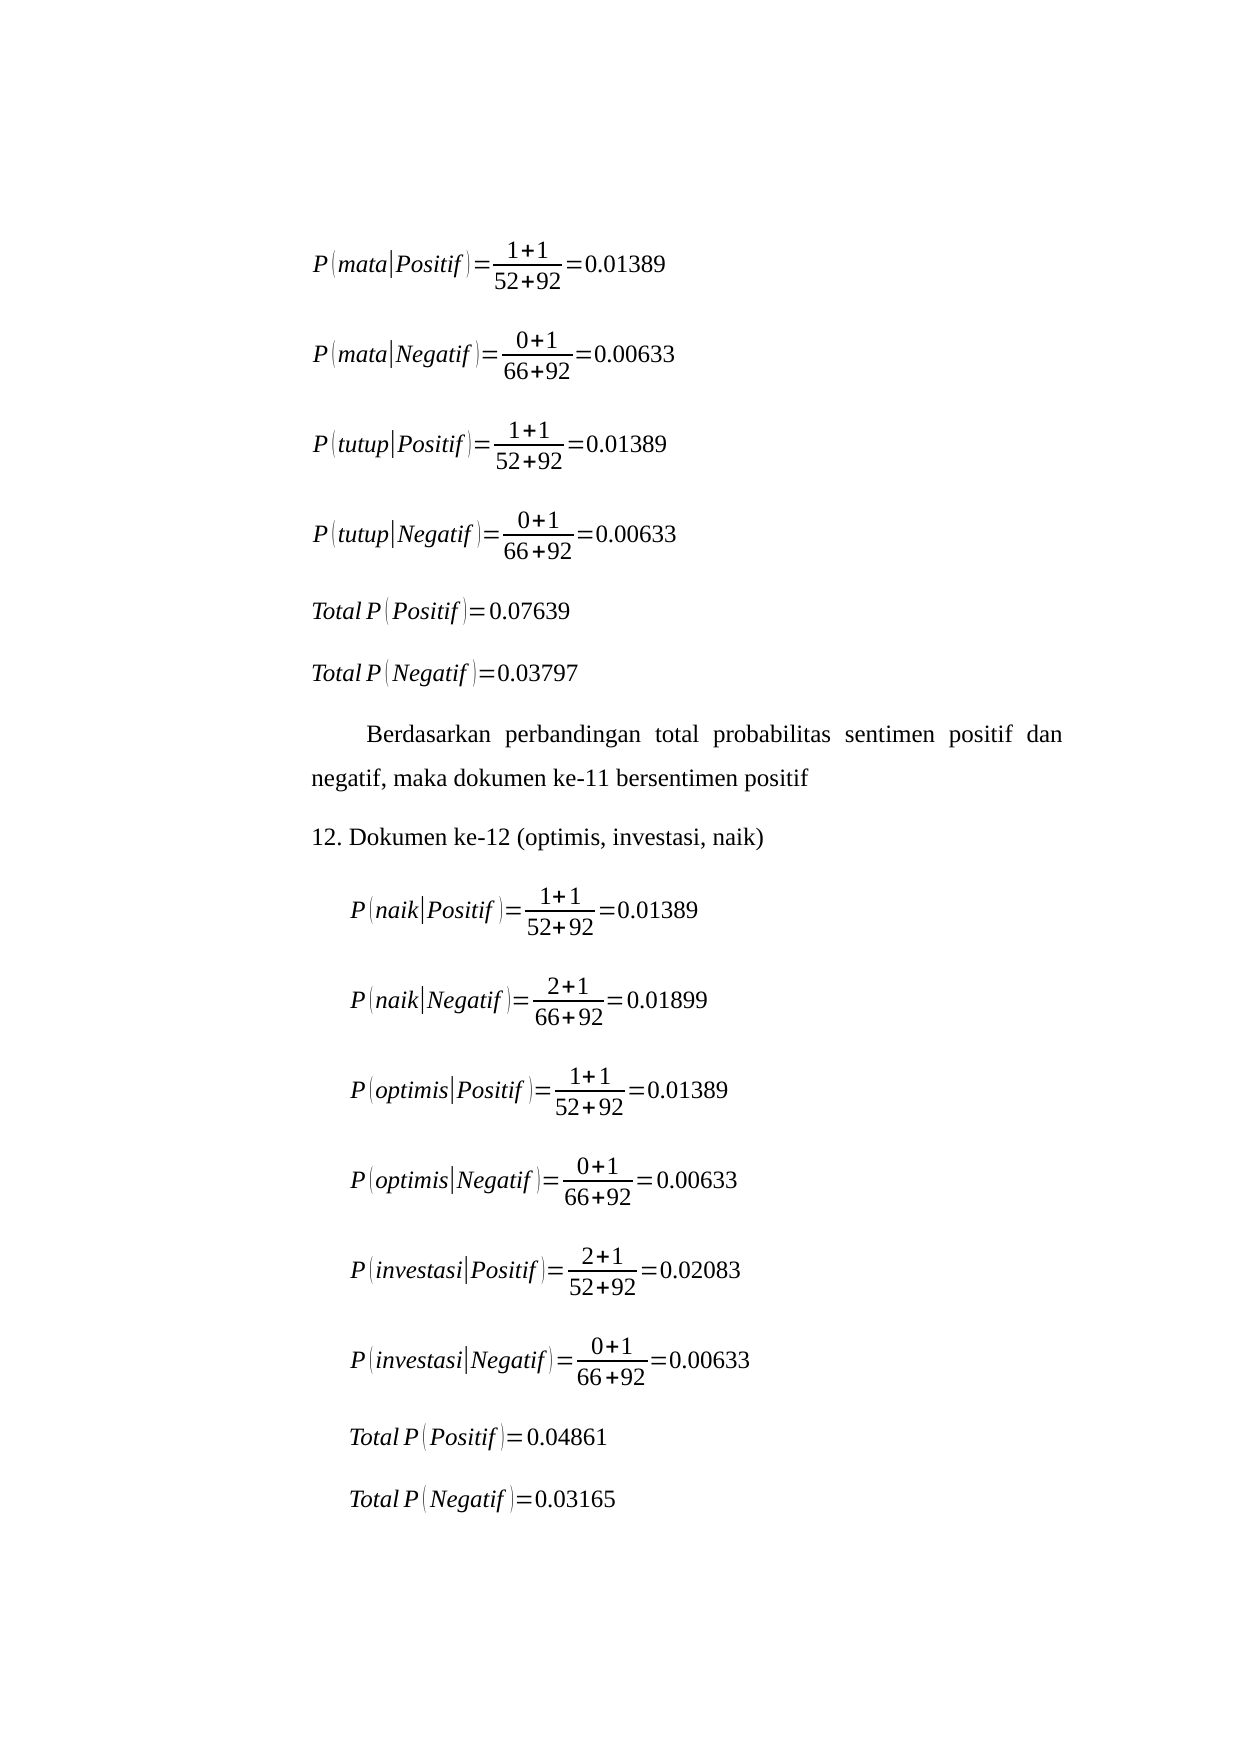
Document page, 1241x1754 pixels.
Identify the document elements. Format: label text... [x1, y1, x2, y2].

text Berdasarkan perbandingan total probabilitas sentimen positif dan negatif, maka dokumen ke-11 bersentimen positif [311, 719, 1063, 791]
text 12. Dokumen ke-12 (optimis, investasi, naik) [311, 822, 1063, 851]
